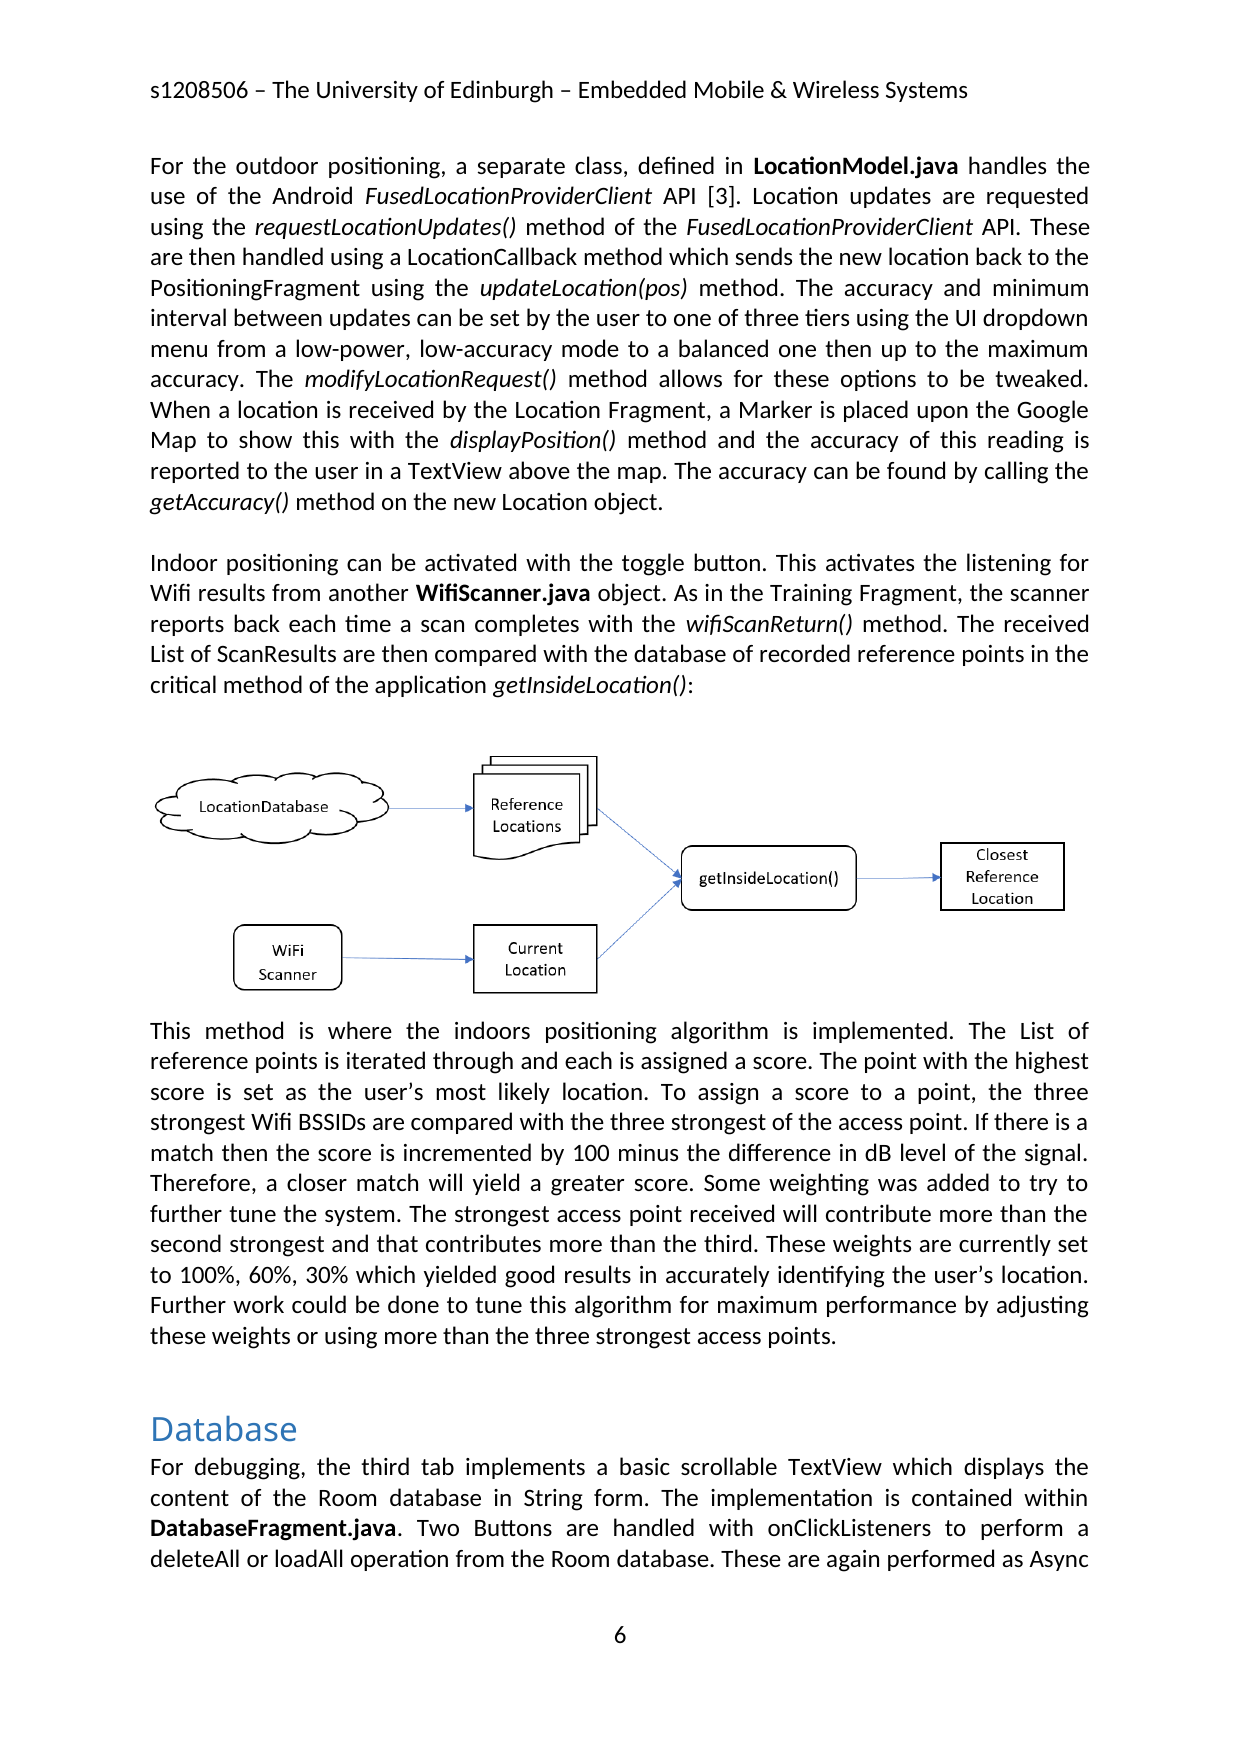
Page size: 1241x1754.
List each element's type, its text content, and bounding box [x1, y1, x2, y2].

text Indoor positioning can be activated with the toggle button. This activates the listening for Wifi results from another WifiScanner.java object. As in the Training Fragment, the scanner reports back each time a scan completes with the wifiScanReturn() method. The received List of ScanResults are then compared with the database of recorded reference points in the critical method of the application getInsideLocation(): [150, 547, 1090, 699]
subtitle Database [150, 1406, 1090, 1451]
picture [150, 730, 1090, 1015]
text For the outdoor positioning, a separate class, defined in LocationModel.java handles the use of the Android FusedLocationProviderClient API [3]. Location updates are requested using the requestLocationUpdates() method of the FusedLocationProviderClient API. These are then handled using a LocationCallback method which sends the new location back to the PositioningFragment using the updateLocation(pos) method. The accuracy and minimum interval between updates can be set by the user to one of three tiers using the UI dropdown menu from a low-power, low-accuracy mode to a balanced one then up to the maximum accuracy. The modifyLocationRequest() method allows for these options to be tweaked. When a location is received by the Location Fragment, a Marker is placed upon the Google Map to show this with the displayPosition() method and the accuracy of this reading is reported to the user in a TextView above the map. The accuracy can be found by calling the getAccuracy() method on the new Location object. [150, 150, 1090, 516]
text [150, 1451, 1090, 1573]
text This method is where the indoors positioning algorithm is implemented. The List of reference points is iterated through and each is assigned a score. The point with the highest score is set as the user’s most likely location. To assign a score to a point, the three strongest Wifi BSSIDs are compared with the three strongest of the access point. If there is a match then the score is incremented by 100 minus the difference in dB level of the signal. Therefore, a closer match will yield a greater score. Some weighting was added to try to further tune the system. The strongest access point received will contribute more than the second strongest and that contributes more than the third. These weights are currently set to 100%, 60%, 30% which yielded good results in accurately identifying the user’s location. Further work could be done to tune this algorithm for maximum performance by adjusting these weights or using more than the three strongest access points. [150, 1015, 1090, 1351]
